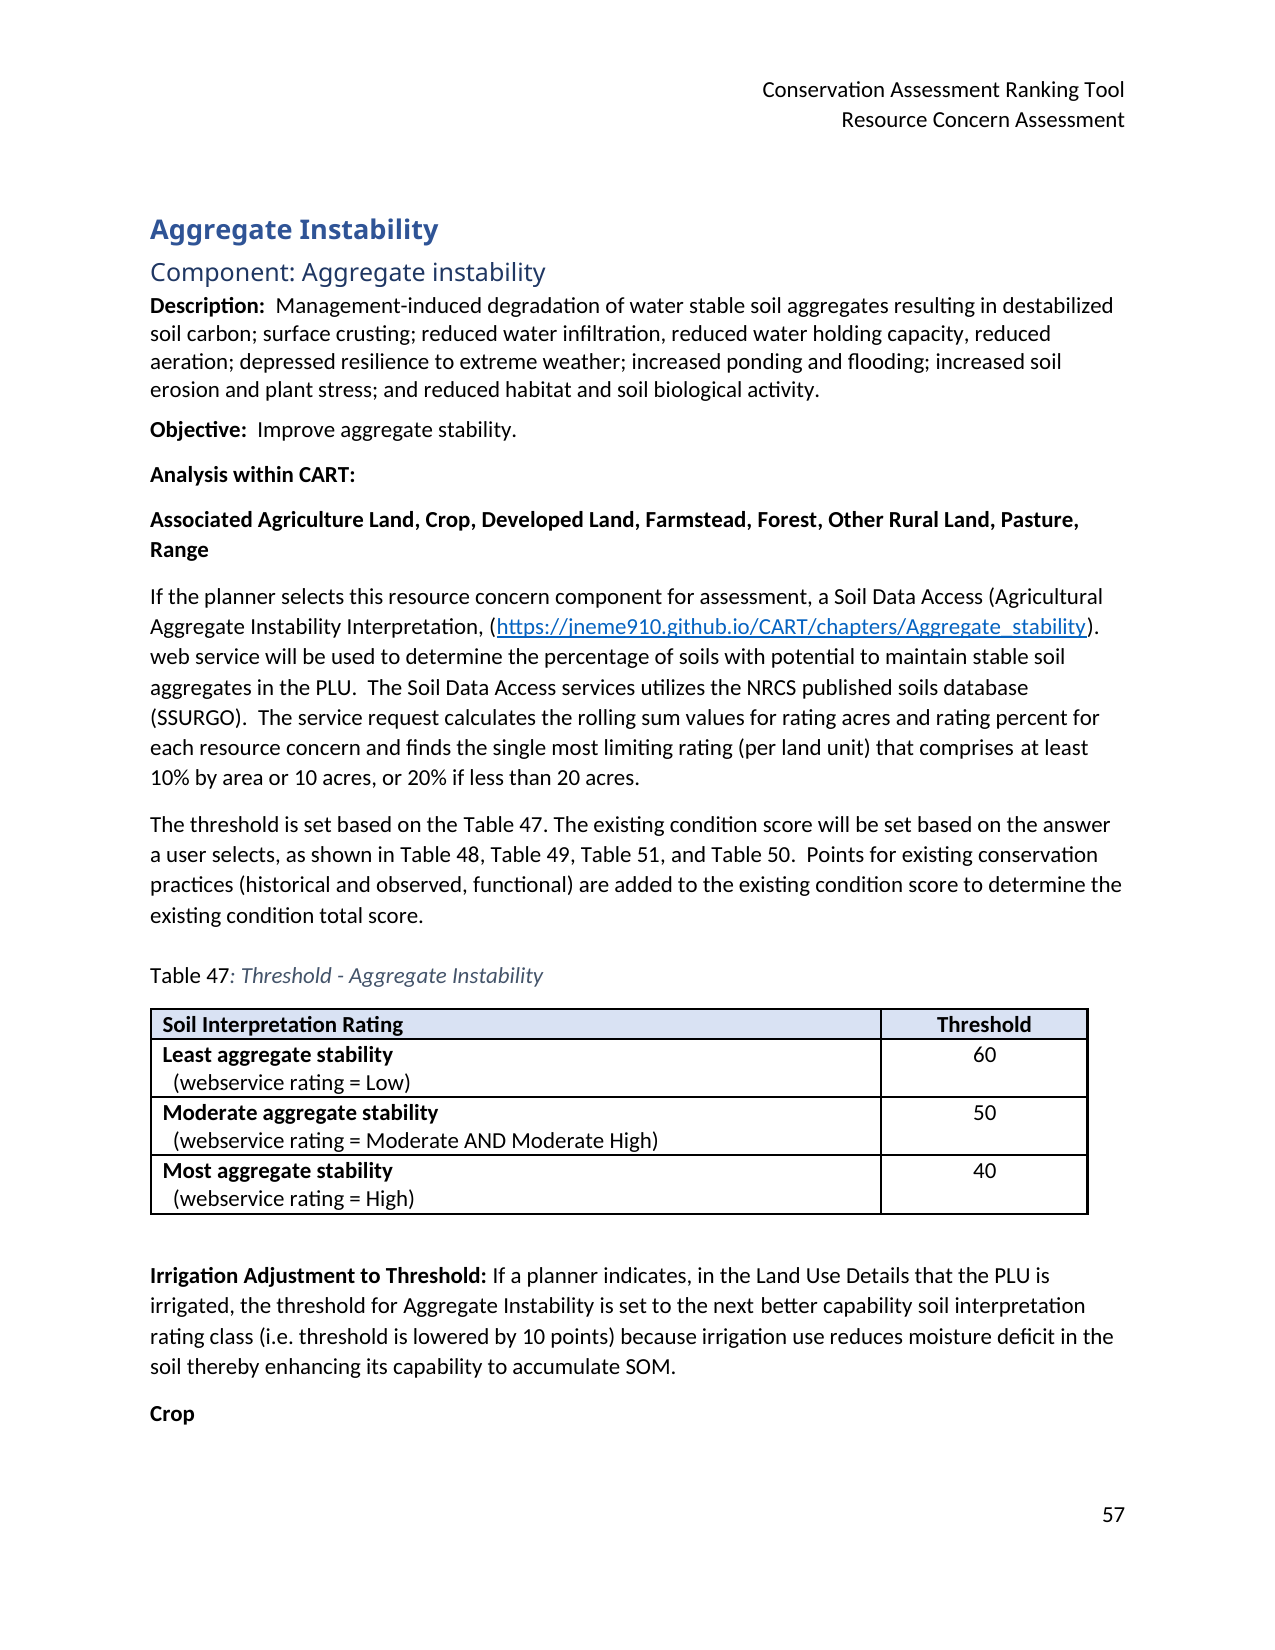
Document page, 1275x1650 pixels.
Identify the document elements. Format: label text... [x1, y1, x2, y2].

table_cell 50 [882, 1098, 1086, 1154]
subtitle Aggregate Instability [150, 210, 1125, 247]
table_header Threshold [882, 1010, 1086, 1038]
text Description: Management-induced degradation of water stable soil aggregates resulting in destabilized soil carbon; surface crusting; reduced water infiltration, reduced water holding capacity, reduced aeration; depressed resilience to extreme weather; increased ponding and flooding; increased soil erosion and plant stress; and reduced habitat and soil biological activity. [150, 291, 1125, 403]
text Table 47: Threshold - Aggregate Instability [150, 961, 1125, 989]
table_cell 40 [882, 1156, 1086, 1212]
text The threshold is set based on the Table 47. The existing condition score will be set based on the answer a user selects, as shown in Table 48, Table 49, Table 51, and Table 50. Points for existing conservation practices (historical and observed, functional) are added to the existing condition score to determine the existing condition total score. [150, 810, 1125, 929]
text Irrigation Adjustment to Threshold: If a planner indicates, in the Land Use Details that the PLU is irrigated, the threshold for Aggregate Instability is set to the next better capability soil interpretation rating class (i.e. threshold is lowered by 10 points) because irrigation use reduces moisture deficit in the soil thereby enhancing its capability to accumulate SOM. [150, 1261, 1125, 1380]
text Analysis within CART: [150, 460, 1125, 488]
text Crop [150, 1399, 1125, 1427]
table_cell 60 [882, 1040, 1086, 1096]
subtitle Component: Aggregate instability [150, 254, 1125, 288]
text Associated Agriculture Land, Crop, Developed Land, Farmstead, Forest, Other Rural Land, Pasture, Range [150, 505, 1125, 563]
text Objective: Improve aggregate stability. [150, 416, 1125, 443]
table_cell Most aggregate stability (webservice rating = High) [152, 1156, 880, 1212]
table_header Soil Interpretation Rating [152, 1010, 880, 1038]
table_cell Moderate aggregate stability (webservice rating = Moderate AND Moderate High) [152, 1098, 880, 1154]
text If the planner selects this resource concern component for assessment, a Soil Data Access (Agricultural Aggregate Instability Interpretation, (https://jneme910.github.io/CART/chapters/Aggregate_stability). web service will be used to determine the percentage of soils with potential to maintain stable soil aggregates in the PLU. The Soil Data Access services utilizes the NRCS published soils database (SSURGO). The service request calculates the rolling sum values for rating acres and rating percent for each resource concern and finds the single most limiting rating (per land unit) that comprises at least 10% by area or 10 acres, or 20% if less than 20 acres. [150, 582, 1125, 791]
table_cell Least aggregate stability (webservice rating = Low) [152, 1040, 880, 1096]
